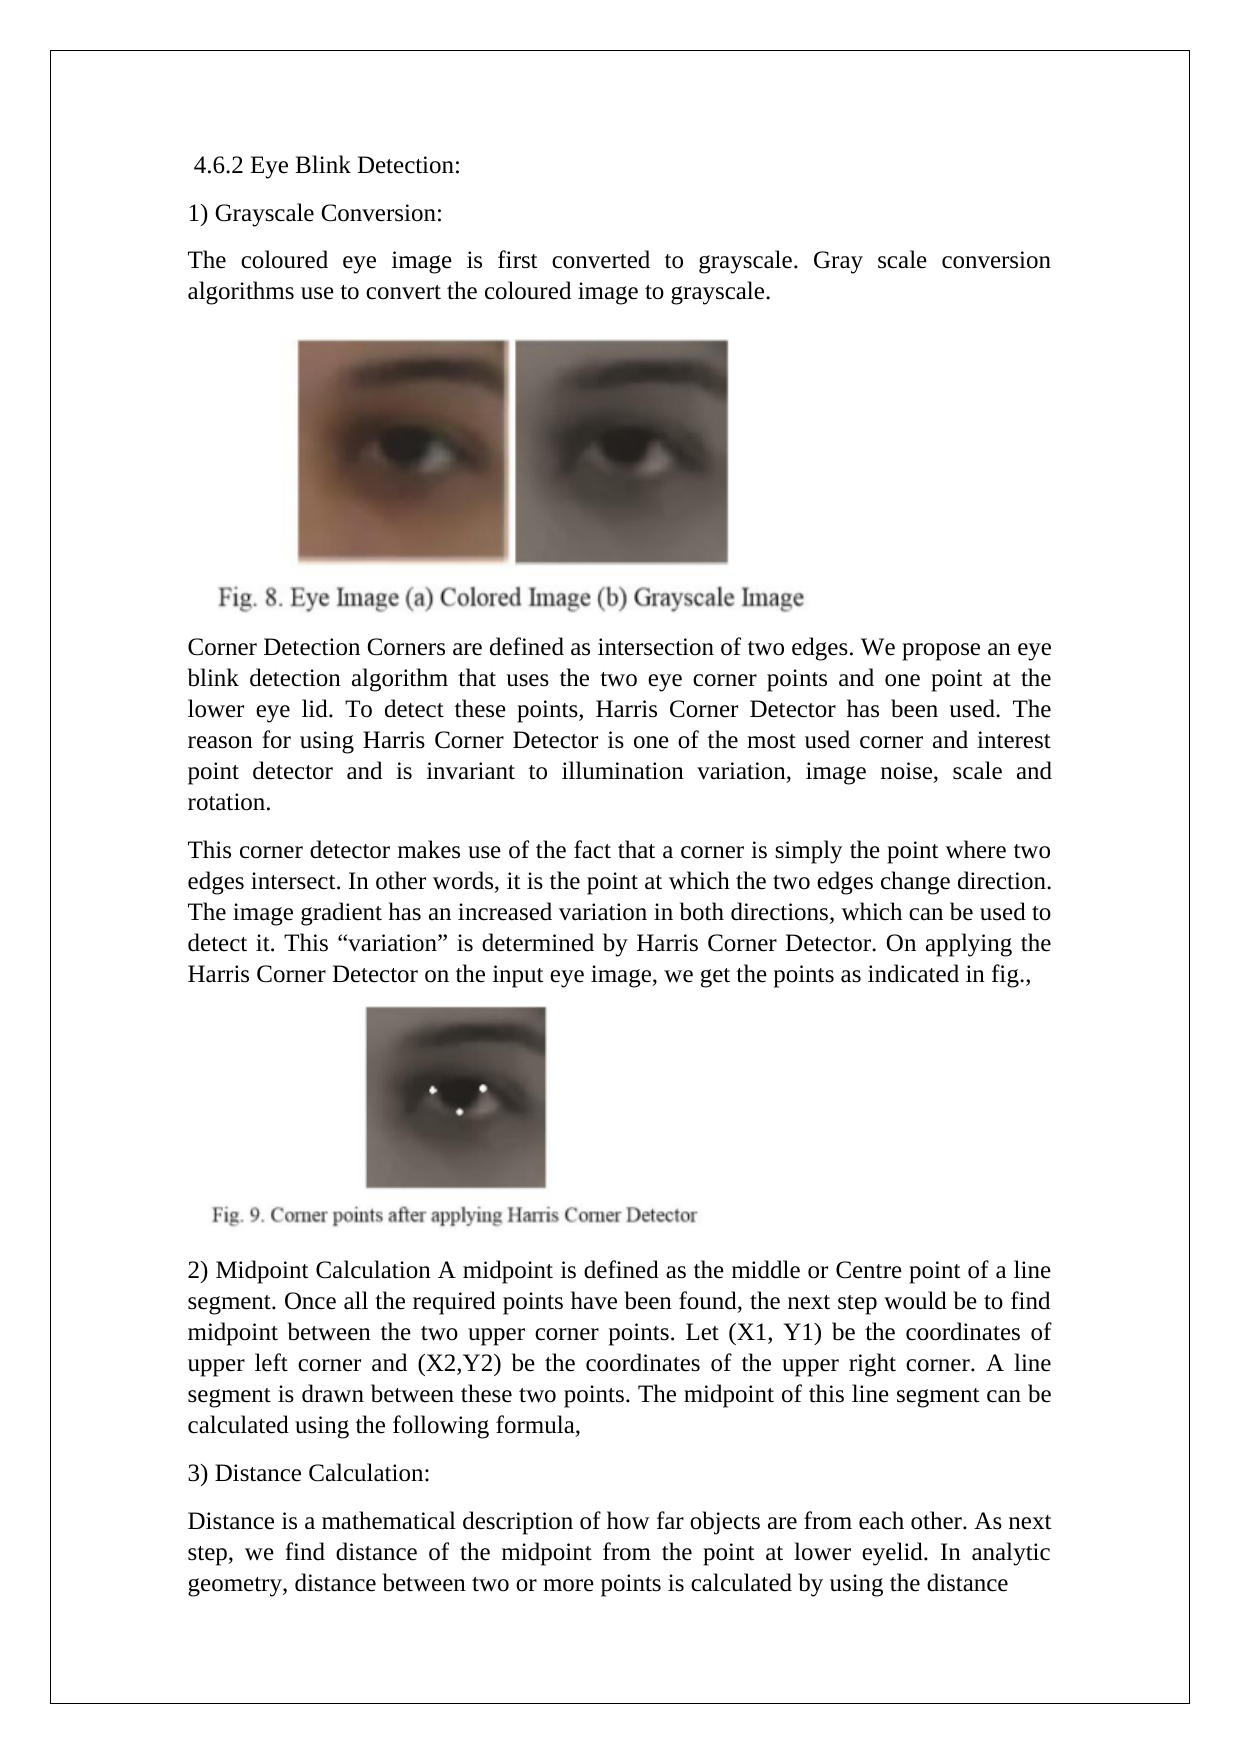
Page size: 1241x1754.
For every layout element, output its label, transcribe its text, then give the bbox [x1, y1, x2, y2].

picture [187, 324, 816, 614]
text 3) Distance Calculation: [187, 1458, 1053, 1487]
text 2) Midpoint Calculation A midpoint is defined as the middle or Centre point of a line segment. Once all the required points have been found, the next step would be to find midpoint between the two upper corner points. Let (X1, Y1) be the coordinates of upper left corner and (X2,Y2) be the coordinates of the upper right corner. A line segment is drawn between these two points. The midpoint of this line segment can be calculated using the following formula, [187, 1255, 1053, 1439]
text 1) Grayscale Conversion: [187, 198, 1053, 226]
text 4.6.2 Eye Blink Detection: [187, 150, 1053, 179]
text Corner Detection Corners are defined as intersection of two edges. We propose an eye blink detection algorithm that uses the two eye corner points and one point at the lower eye lid. To detect these points, Harris Corner Detector has been used. The reason for using Harris Corner Detector is one of the most used corner and interest point detector and is invariant to illumination variation, image noise, scale and rotation. [187, 632, 1053, 816]
text Distance is a mathematical description of how far objects are from each other. As next step, we find distance of the midpoint from the point at lower eyelid. In analytic geometry, distance between two or more points is calculated by using the distance [187, 1506, 1053, 1597]
picture [187, 1006, 713, 1237]
text The coloured eye image is first converted to grayscale. Gray scale conversion algorithms use to convert the coloured image to grayscale. [187, 245, 1053, 305]
text This corner detector makes use of the fact that a corner is simply the point where two edges intersect. In other words, it is the point at which the two edges change direction. The image gradient has an increased variation in both directions, which can be used to detect it. This “variation” is determined by Harris Corner Detector. On applying the Harris Corner Detector on the input eye image, we get the points as indicated in fig., [187, 835, 1053, 988]
